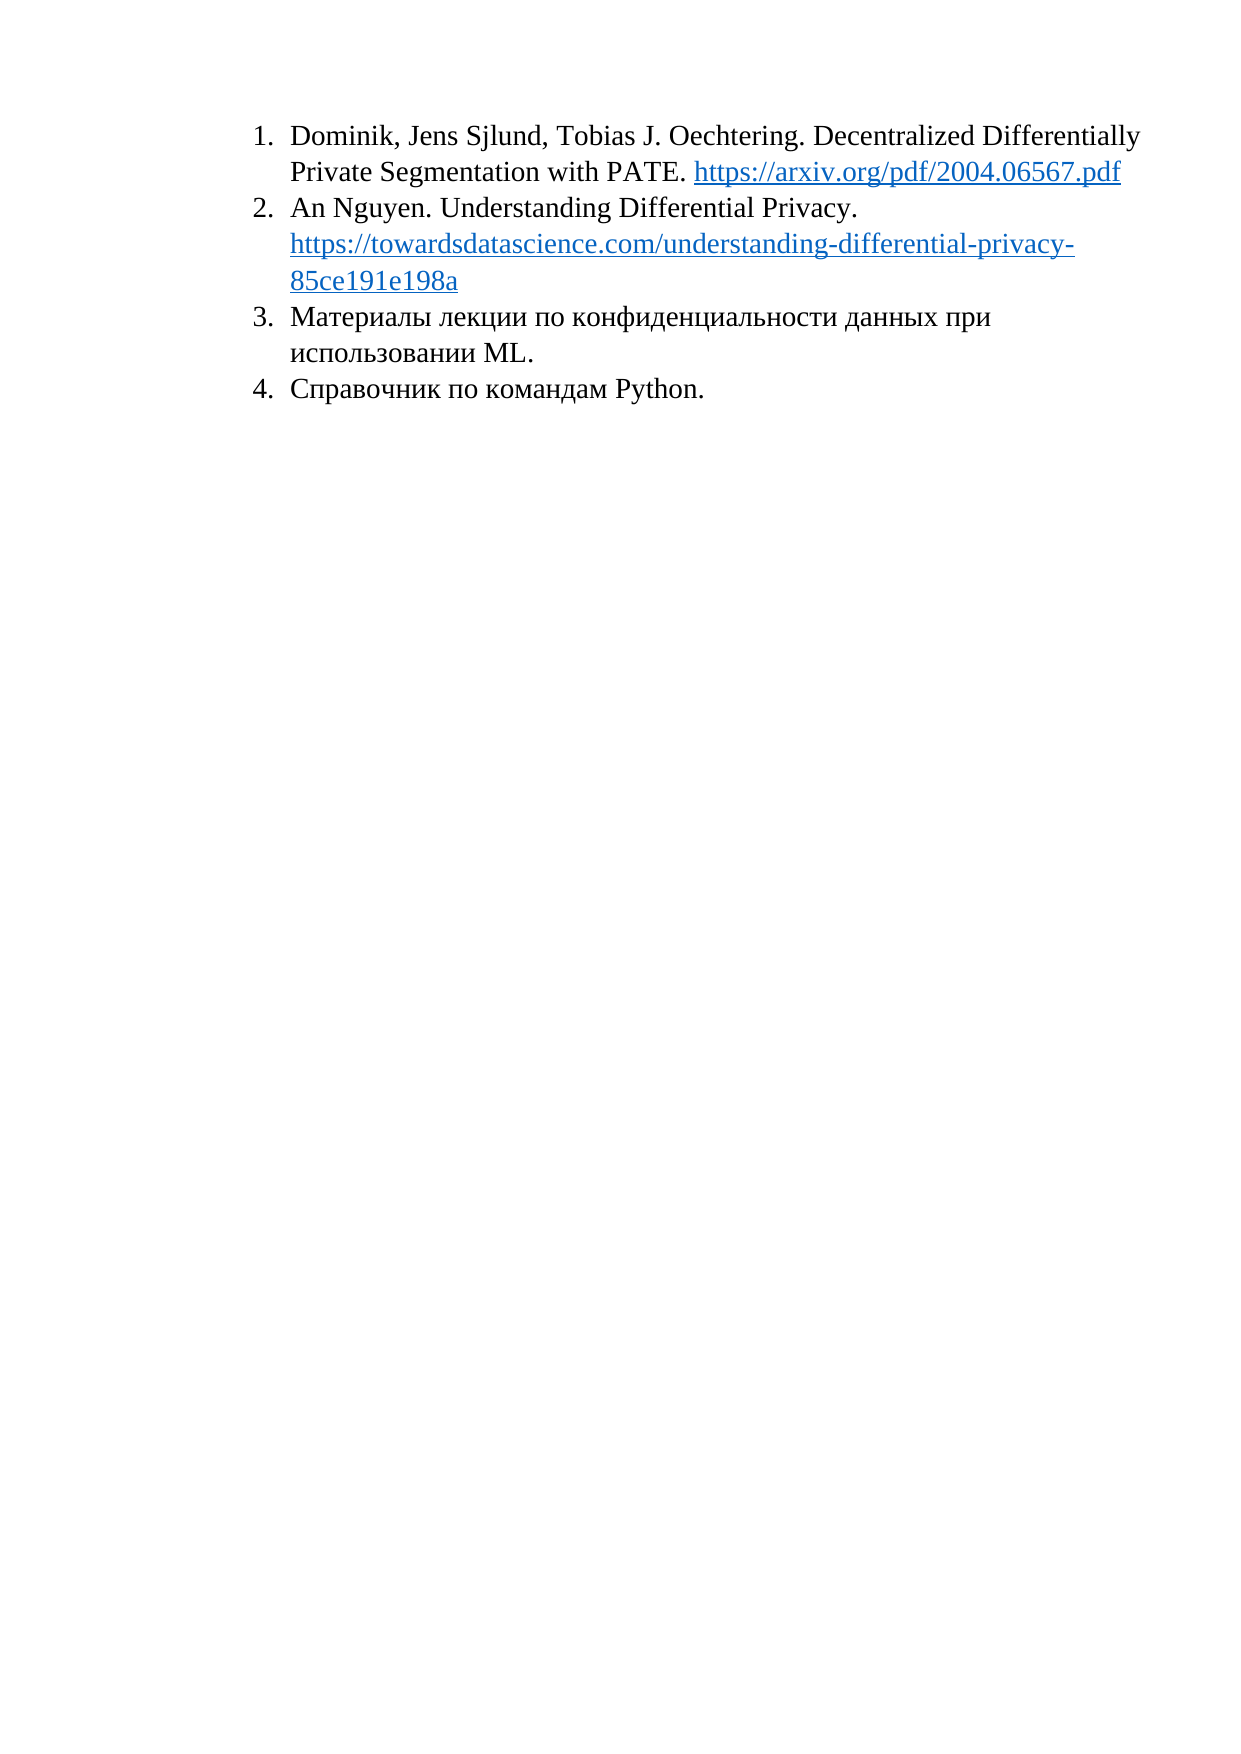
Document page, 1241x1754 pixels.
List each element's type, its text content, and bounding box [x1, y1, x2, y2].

list An Nguyen. Understanding Differential Privacy. https://towardsdatascience.com/understanding-differential-privacy-85ce191e198a [252, 190, 1152, 296]
list Материалы лекции по конфиденциальности данных при использовании ML. [252, 299, 1152, 368]
list Dominik, Jens Sjlund, Tobias J. Oechtering. Decentralized Differentially Private Segmentation with PATE. https://arxiv.org/pdf/2004.06567.pdf [252, 118, 1152, 188]
list Справочник по командам Python. [252, 371, 1152, 405]
